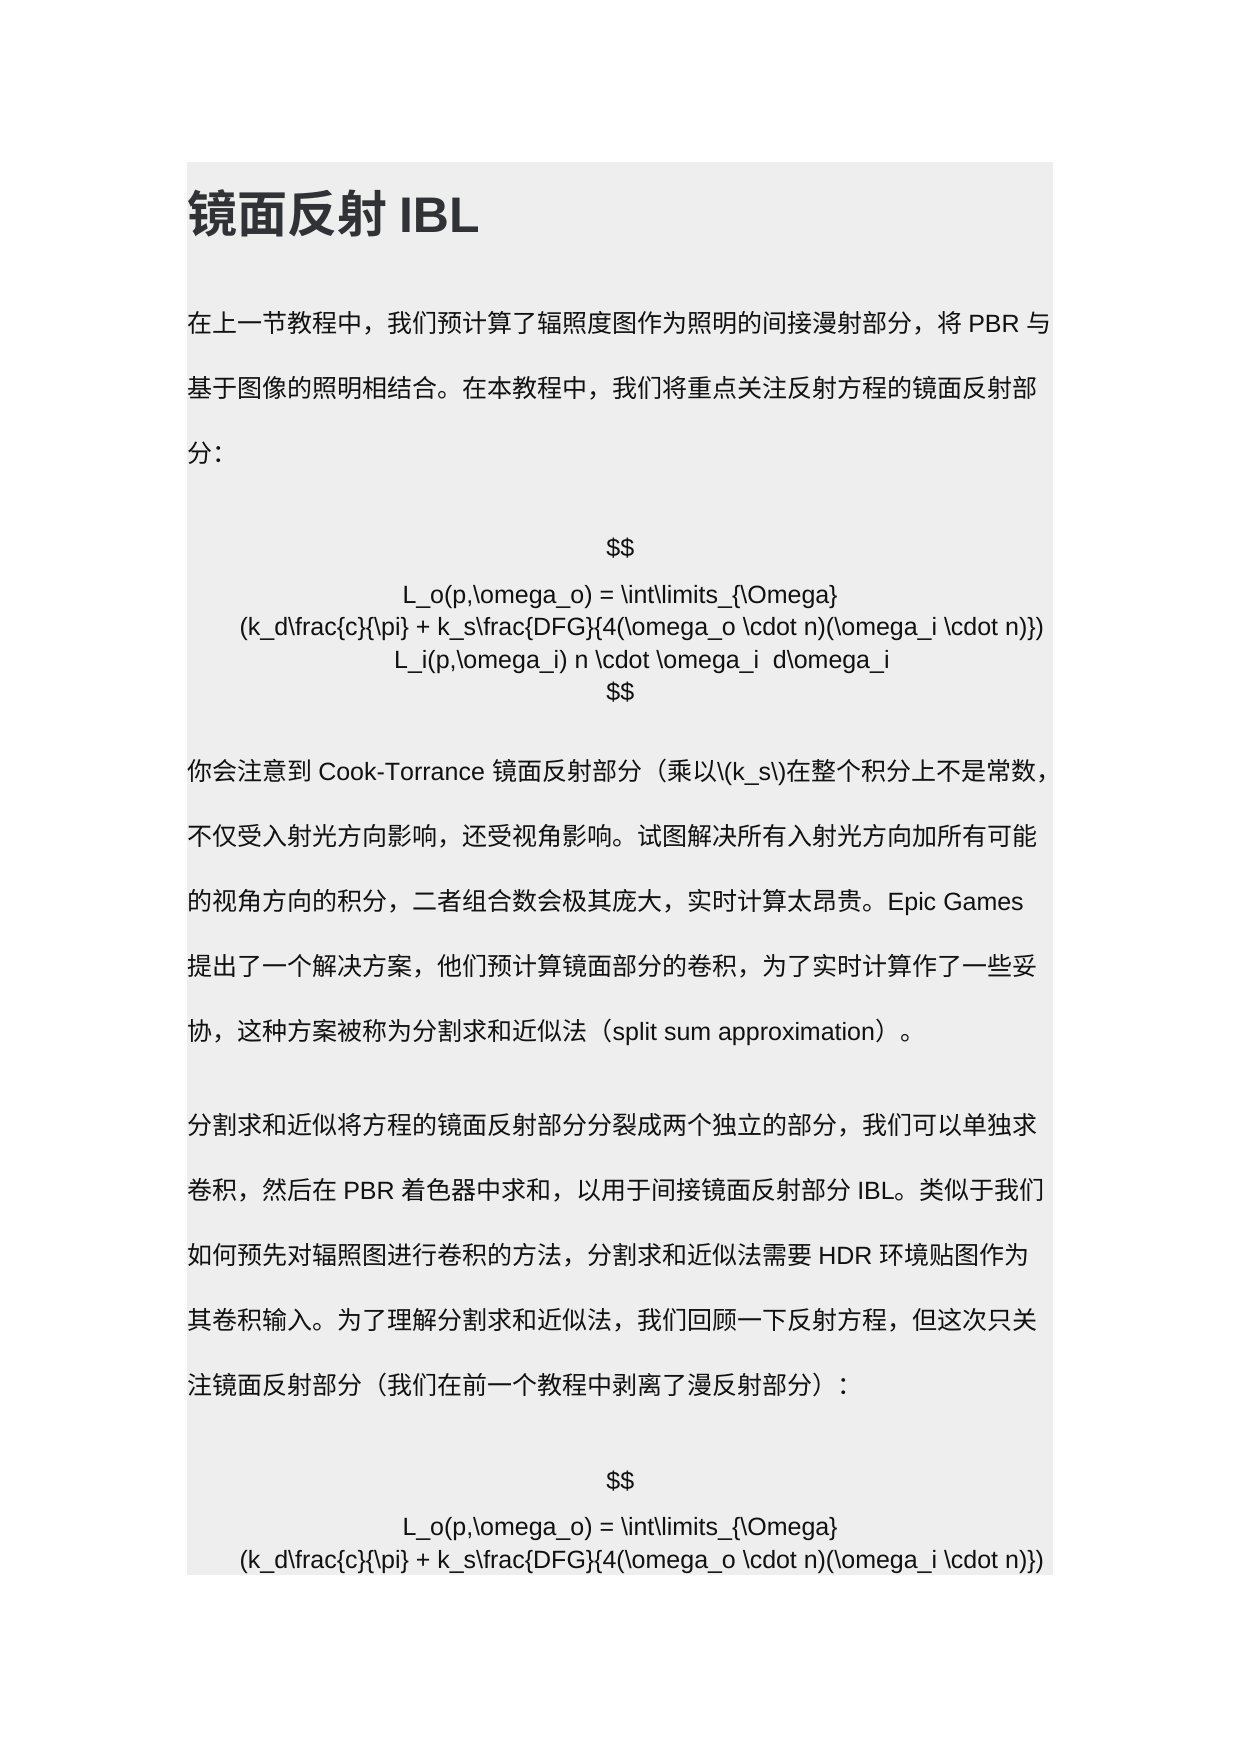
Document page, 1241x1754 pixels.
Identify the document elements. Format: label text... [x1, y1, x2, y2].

text (k_d\frac{c}{\pi} + k_s\frac{DFG}{4(\omega_o \cdot n)(\omega_i \cdot n)}) [187, 1543, 1053, 1575]
text Lo(p,ωo)=∫Ω(ksDFG4(ωo⋅n)(ωi⋅n)Li(p,ωi)n⋅ωidωi=∫Ωfr(p,ωi,ωo)Li(p,ωi)n⋅ωidωiLo(p,ωo)=∫Ω(ksDFG4(ωo⋅n)(ωi⋅n)Li(p,ωi)n⋅ωidωi=∫Ωfr(p,ωi,ωo)Li(p,ωi)n⋅ωidωi$$ [187, 1445, 1053, 1510]
text L_i(p,\omega_i) n \cdot \omega_i d\omega_i [187, 643, 1053, 675]
text Lo(p,ωo)=∫Ω(kdcπ+ksDFG4(ωo⋅n)(ωi⋅n))Li(p,ωi)n⋅ωidωiLo(p,ωo)=∫Ω(kdcπ+ksDFG4(ωo⋅n)(ωi⋅n))Li(p,ωi)n⋅ωidωi$$ [187, 513, 1053, 578]
text The split sum approximation splits the specular part of the reflectance equation into two separate parts that we can individually convolute and later combine in the PBR shader for specular indirect image based lighting. 分割求和近似将方程的镜面反射部分分裂成两个独立的部分，我们可以单独求卷积，然后在 PBR 着色器中求和，以用于间接镜面反射部分 IBL。Similar to how we pre-convoluted the irradiance map, the split sum approximation requires an HDR environment map as its convolution input. 类似于我们如何预先对辐照图进行卷积的方法，分割求和近似法需要 HDR 环境贴图作为其卷积输入。To understand the split sum approximation we'll again look at the reflectance equation, but this time only focus on the specular part (we've extracted the diffuse part in the previous tutorial):为了理解分割求和近似法，我们回顾一下反射方程，但这次只关注镜面反射部分（我们在前一个教程中剥离了漫反射部分）： [187, 1091, 1053, 1416]
text Specular IBL镜面反射 IBL [187, 162, 1053, 259]
text L_o(p,\omega_o) = \int\limits_{\Omega} [187, 578, 1053, 610]
text In the previous tutorial we've set up PBR in combination with image based lighting by pre-computing an irradiance map as the lighting's indirect diffuse portion. 在上一节教程中，我们预计算了辐照度图作为照明的间接漫射部分，将 PBR 与基于图像的照明相结合。In this tutorial we'll focus on the specular part of the reflectance equation:在本教程中，我们将重点关注反射方程的镜面反射部分： [187, 289, 1053, 484]
text L_o(p,\omega_o) = \int\limits_{\Omega} [187, 1510, 1053, 1543]
text (k_d\frac{c}{\pi} + k_s\frac{DFG}{4(\omega_o \cdot n)(\omega_i \cdot n)}) [187, 610, 1053, 643]
text $$ [187, 675, 1053, 708]
text You'll notice that the Cook-Torrance specular portion (multiplied by kSkS) isn't constant over the integral and is dependent on the incoming light direction, but also the incoming view direction. 你会注意到 Cook-Torrance 镜面反射部分（乘以\(k_s\)在整个积分上不是常数，不仅受入射光方向影响，还受视角影响。Trying to solve the integral for all incoming light directions including all possible view directions is a combinatorial overload and way too expensive to calculate on a real-time basis. 试图解决所有入射光方向加所有可能的视角方向的积分，二者组合数会极其庞大，实时计算太昂贵。Epic Games proposed a solution where they were able to pre-convolute the specular part for real time purposes, given a few compromises, known as the split sum approximation.Epic Games 提出了一个解决方案，他们预计算镜面部分的卷积，为了实时计算作了一些妥协，这种方案被称为分割求和近似法（split sum approximation）。 [187, 737, 1053, 1062]
